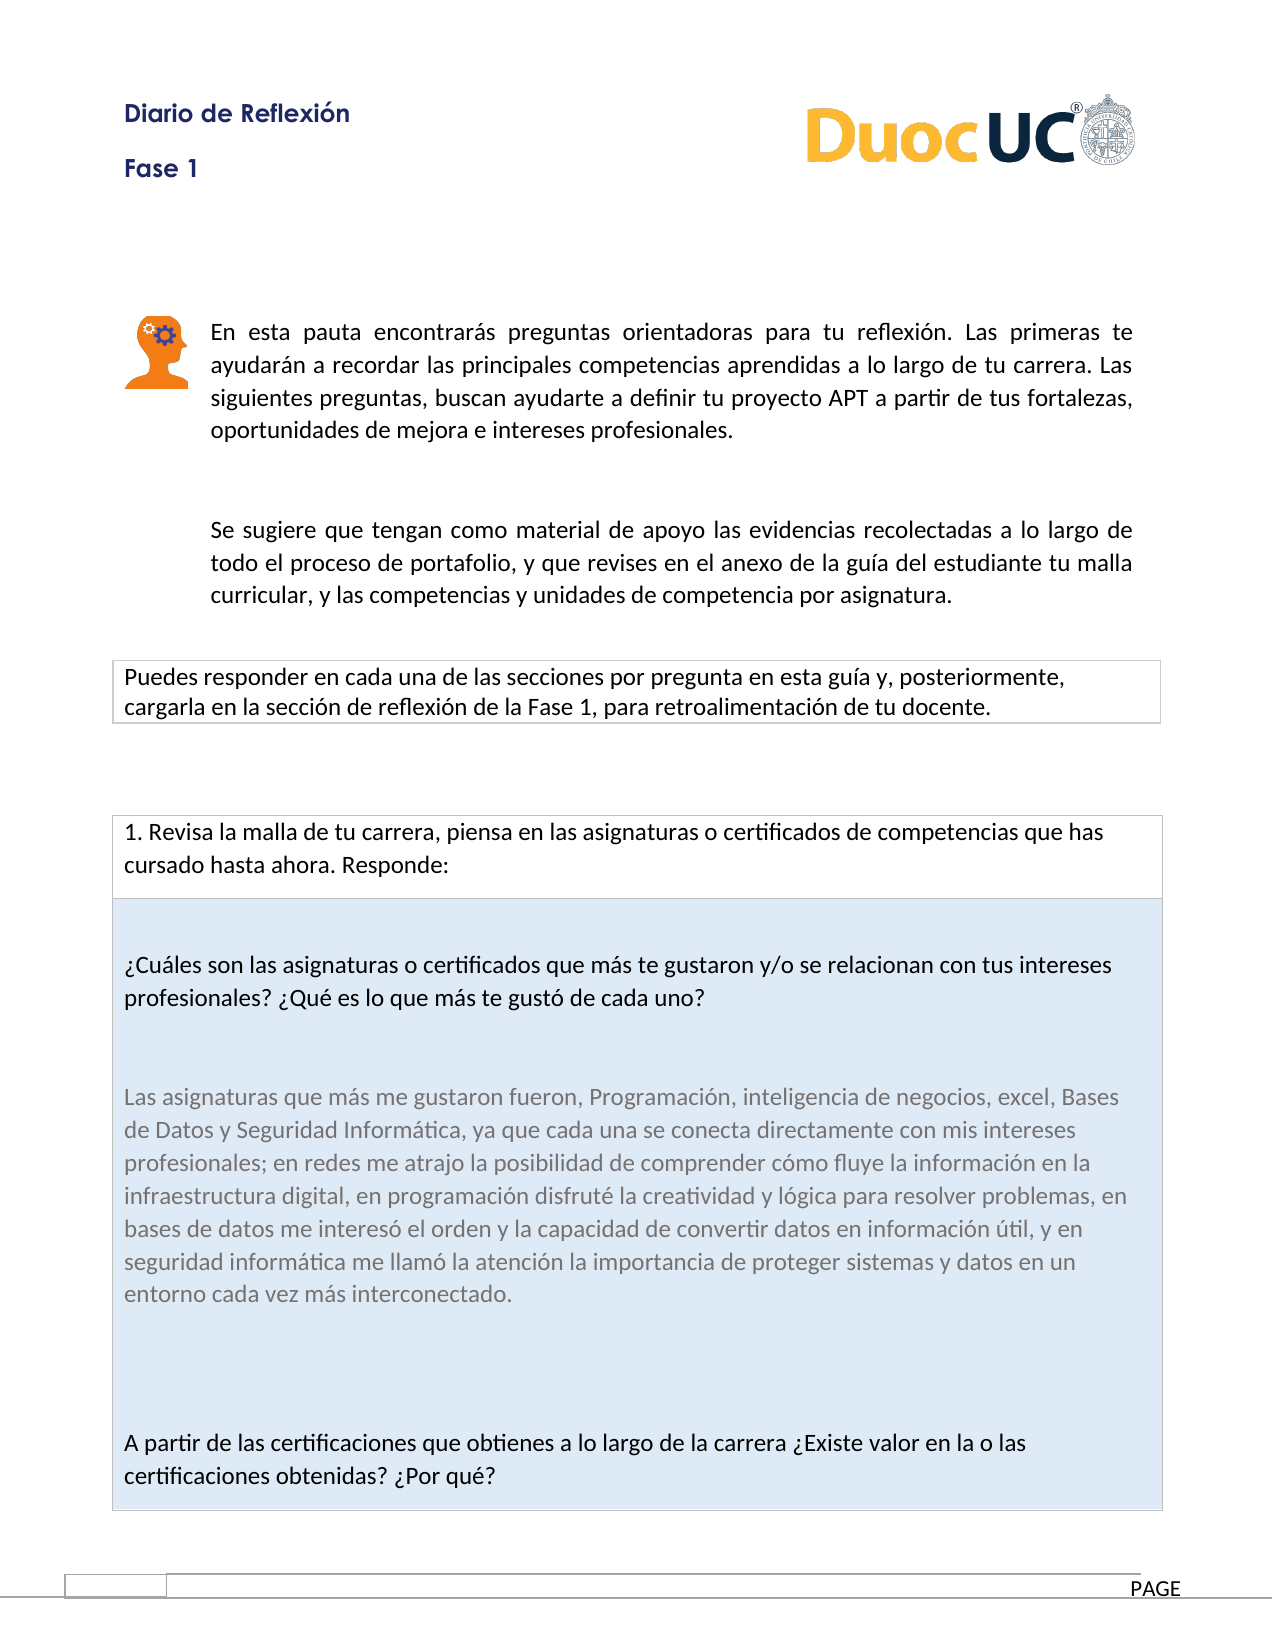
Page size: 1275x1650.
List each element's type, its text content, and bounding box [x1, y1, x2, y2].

table_header Puedes responder en cada una de las secciones por pregunta en esta guía y, posteriormente, cargarla en la sección de reflexión de la Fase 1, para retroalimentación de tu docente. [114, 661, 1160, 722]
picture [807, 94, 1135, 165]
table_header En esta pauta encontrarás preguntas orientadoras para tu reflexión. Las primeras te ayudarán a recordar las principales competencias aprendidas a lo largo de tu carrera. Las siguientes preguntas, buscan ayudarte a definir tu proyecto APT a partir de tus fortalezas, oportunidades de mejora e intereses profesionales. Se sugiere que tengan como material de apoyo las evidencias recolectadas a lo largo de todo el proceso de portafolio, y que revises en el anexo de la guía del estudiante tu malla curricular, y las competencias y unidades de competencia por asignatura. [199, 316, 1146, 629]
picture [123, 316, 188, 389]
table_header 1. Revisa la malla de tu carrera, piensa en las asignaturas o certificados de competencias que has cursado hasta ahora. Responde: [113, 816, 1162, 898]
table_header [112, 316, 199, 629]
